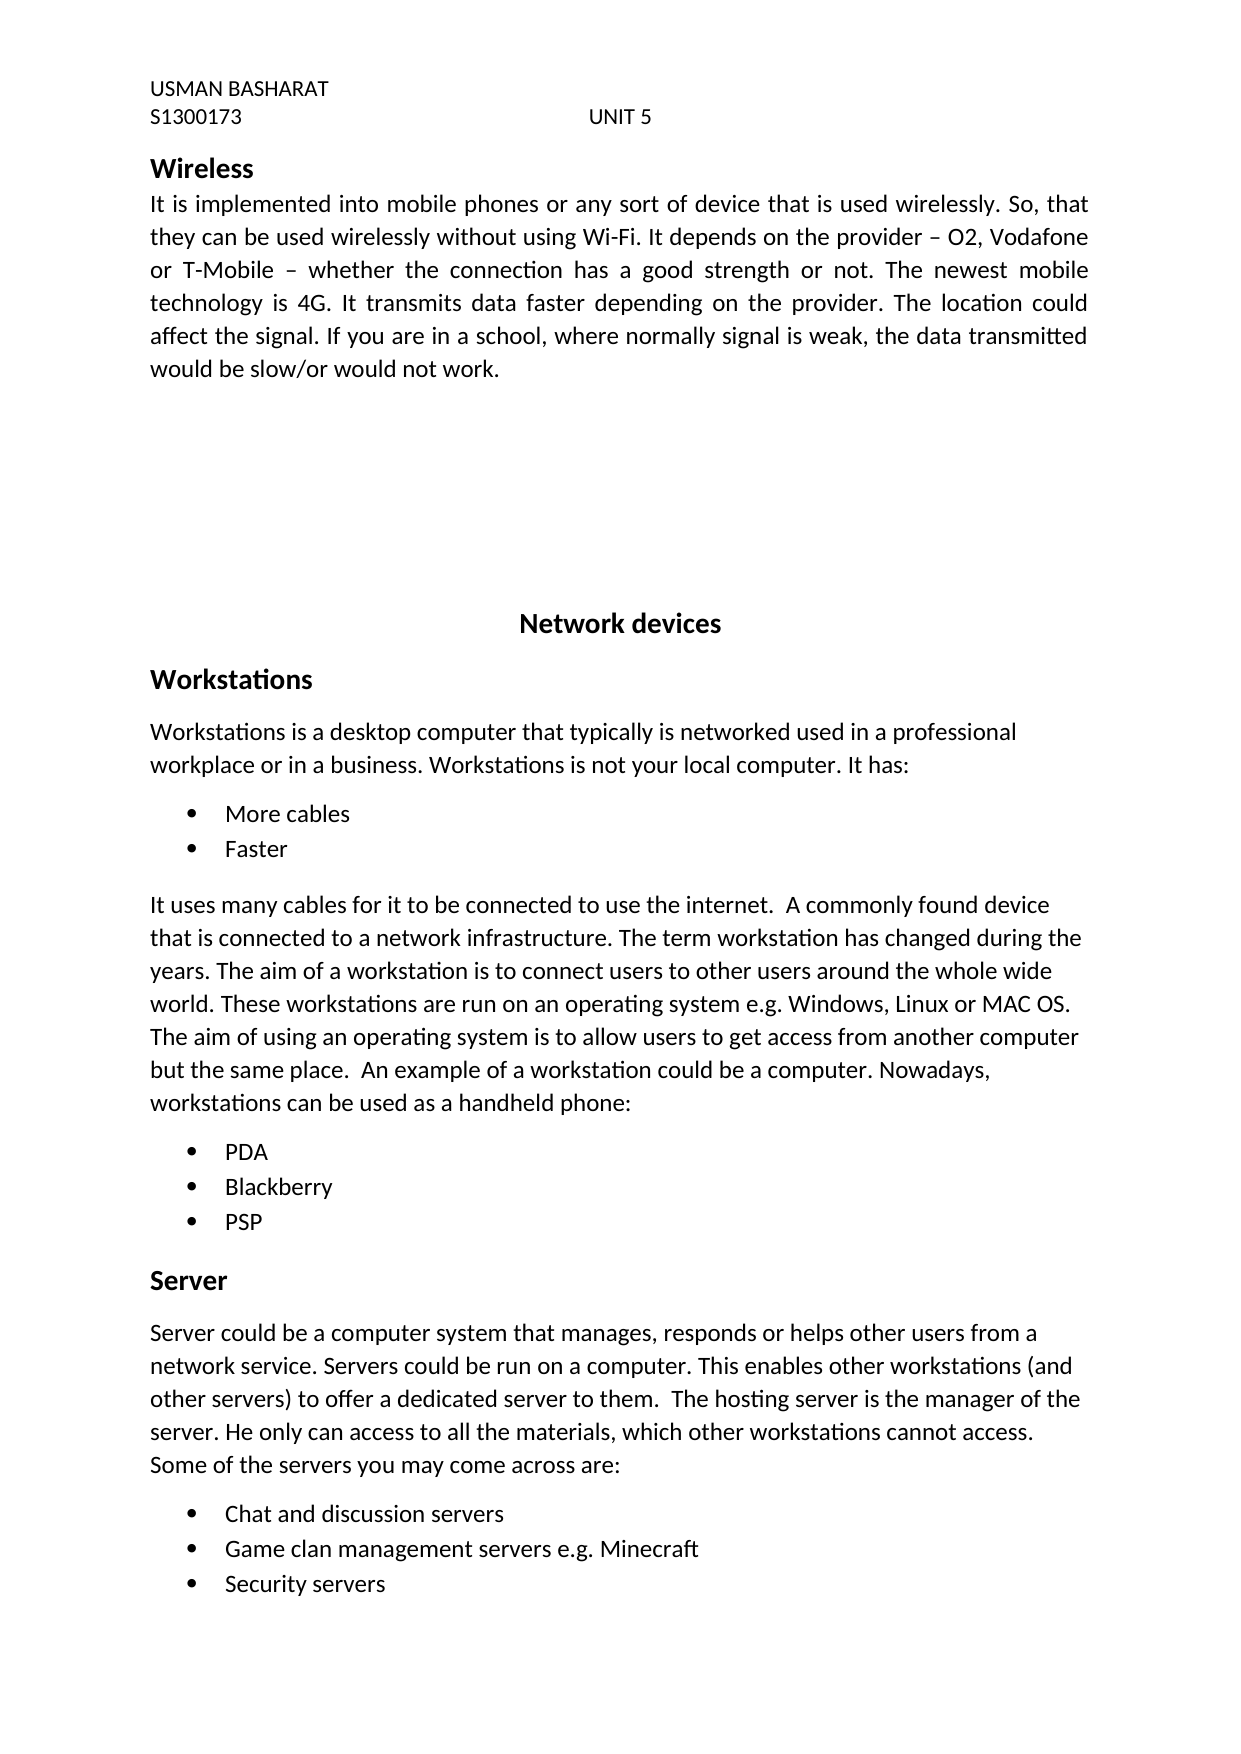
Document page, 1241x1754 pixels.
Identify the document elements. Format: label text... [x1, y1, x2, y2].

list Faster [187, 833, 1090, 864]
list Chat and discussion servers [187, 1498, 1090, 1529]
text Server could be a computer system that manages, responds or helps other users from a network service. Servers could be run on a computer. This enables other workstations (and other servers) to offer a dedicated server to them. The hosting server is the manager of the server. He only can access to all the materials, which other workstations cannot access. Some of the servers you may come across are: [150, 1317, 1090, 1479]
text It uses many cables for it to be connected to use the internet. A commonly found device that is connected to a network infrastructure. The term workstation has changed during the years. The aim of a workstation is to connect users to other users around the whole wide world. These workstations are run on an operating system e.g. Windows, Linux or MAC OS. The aim of using an operating system is to allow users to get access from another computer but the same place. An example of a workstation could be a computer. Nowadays, workstations can be used as a handheld phone: [150, 889, 1090, 1117]
list PSP [187, 1206, 1090, 1237]
text Wireless [150, 150, 1090, 186]
list Blackberry [187, 1171, 1090, 1202]
text Workstations is a desktop computer that typically is networked used in a professional workplace or in a business. Workstations is not your local computer. It has: [150, 716, 1090, 779]
text Network devices [150, 606, 1090, 641]
text Server [150, 1262, 1090, 1298]
text Workstations [150, 661, 1090, 696]
text It is implemented into mobile phones or any sort of device that is used wirelessly. So, that they can be used wirelessly without using Wi-Fi. It depends on the provider – O2, Vodafone or T-Mobile – whether the connection has a good strength or not. The newest mobile technology is 4G. It transmits data faster depending on the provider. The location could affect the signal. If you are in a school, where normally signal is weak, the data transmitted would be slow/or would not work. [150, 188, 1090, 383]
list More cables [187, 798, 1090, 829]
list Game clan management servers e.g. Minecraft [187, 1533, 1090, 1564]
list PDA [187, 1136, 1090, 1167]
list Security servers [187, 1568, 1090, 1599]
